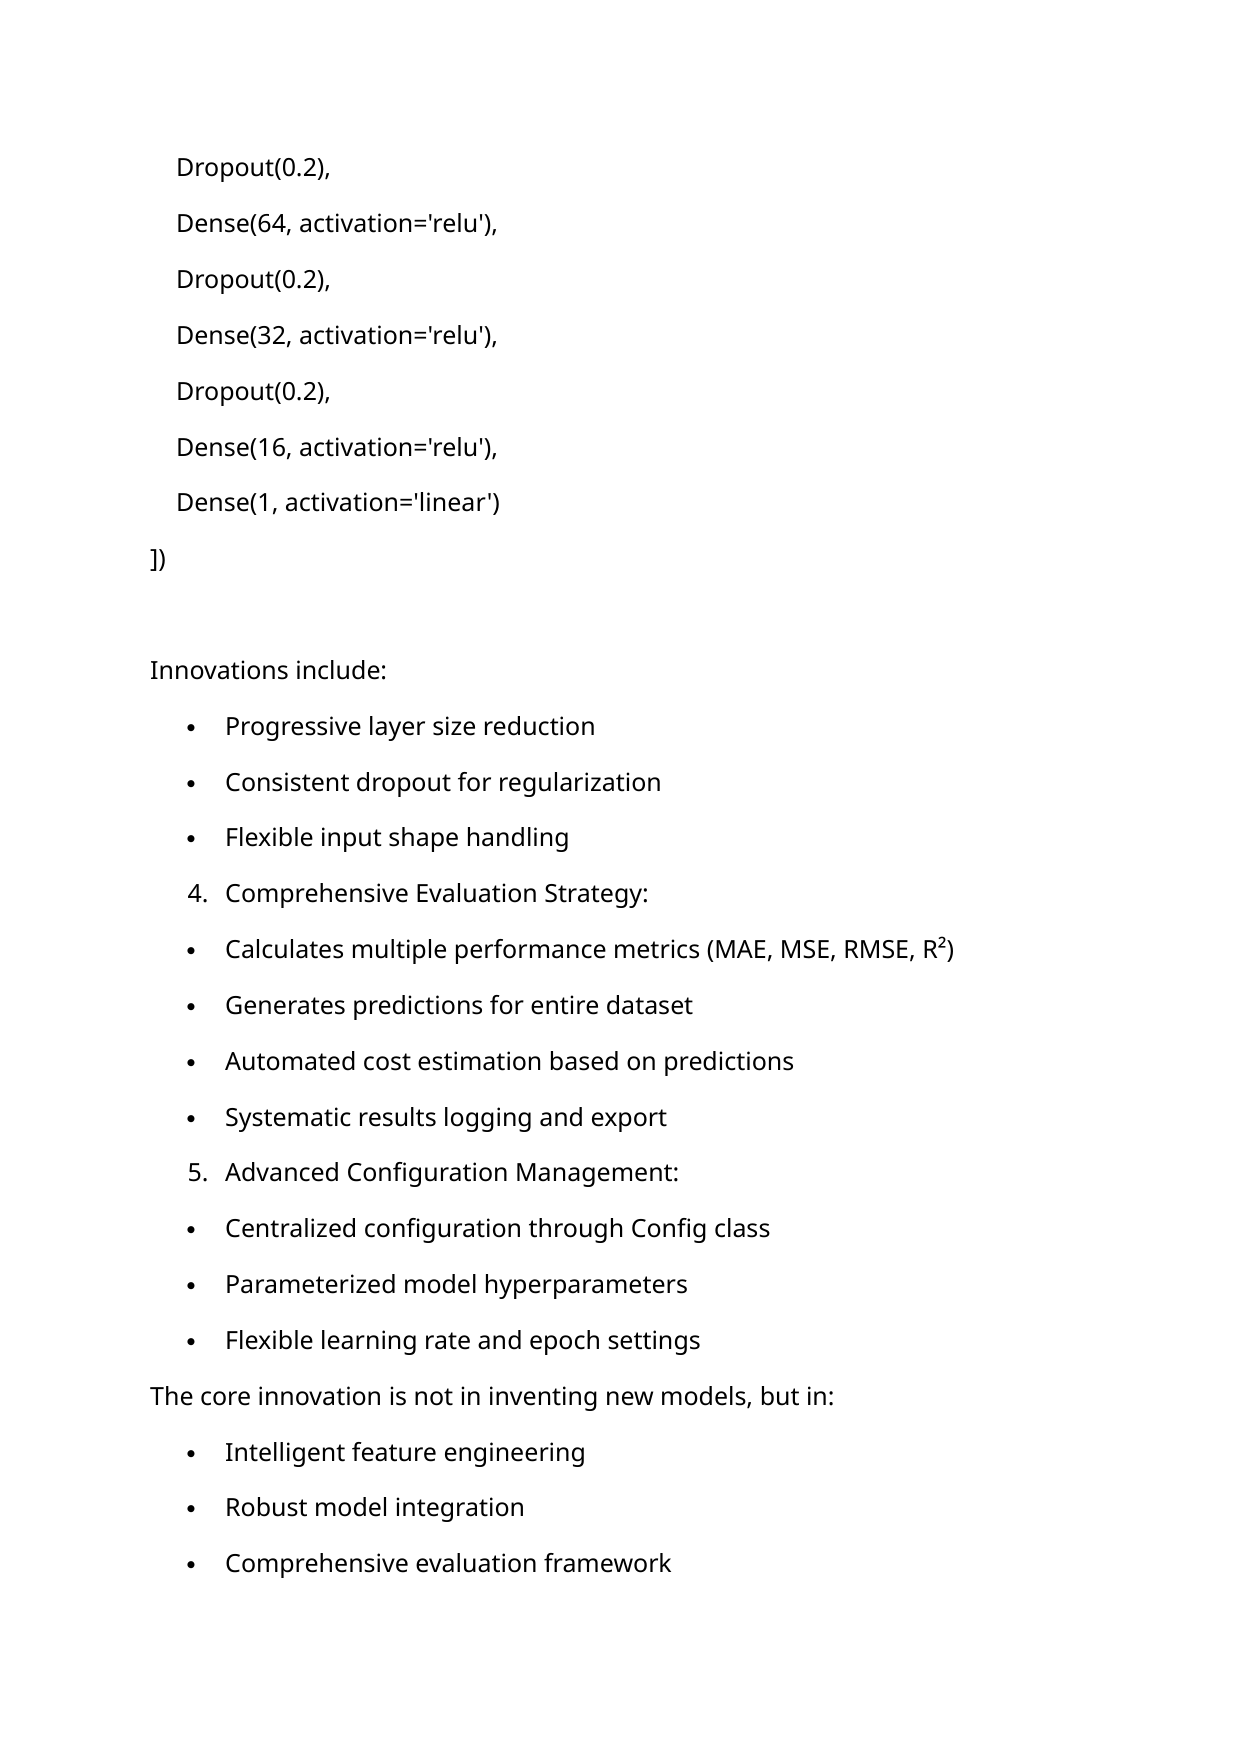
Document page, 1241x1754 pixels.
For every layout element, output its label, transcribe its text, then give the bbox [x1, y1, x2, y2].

text Dense(64, activation='relu'), [150, 206, 1090, 240]
text Dense(32, activation='relu'), [150, 317, 1090, 352]
list Centralized configuration through Config class [187, 1211, 1090, 1245]
list Flexible learning rate and epoch settings [187, 1322, 1090, 1357]
text Dropout(0.2), [150, 373, 1090, 407]
list Comprehensive evaluation framework [187, 1546, 1090, 1580]
list Progressive layer size reduction [187, 708, 1090, 742]
text Innovations include: [150, 652, 1090, 687]
list Intelligent feature engineering [187, 1434, 1090, 1468]
text Dense(16, activation='relu'), [150, 429, 1090, 463]
list Generates predictions for entire dataset [187, 987, 1090, 1022]
text ]) [150, 541, 1090, 575]
list Comprehensive Evaluation Strategy: [187, 876, 1090, 910]
list Parameterized model hyperparameters [187, 1267, 1090, 1301]
text Dropout(0.2), [150, 150, 1090, 184]
text The core innovation is not in inventing new models, but in: [150, 1378, 1090, 1412]
text Dropout(0.2), [150, 262, 1090, 296]
list Calculates multiple performance metrics (MAE, MSE, RMSE, R²) [187, 932, 1090, 966]
list Automated cost estimation based on predictions [187, 1043, 1090, 1077]
list Advanced Configuration Management: [187, 1155, 1090, 1189]
list Robust model integration [187, 1490, 1090, 1524]
list Flexible input shape handling [187, 820, 1090, 854]
list Consistent dropout for regularization [187, 764, 1090, 798]
text Dense(1, activation='linear') [150, 485, 1090, 519]
list Systematic results logging and export [187, 1099, 1090, 1133]
